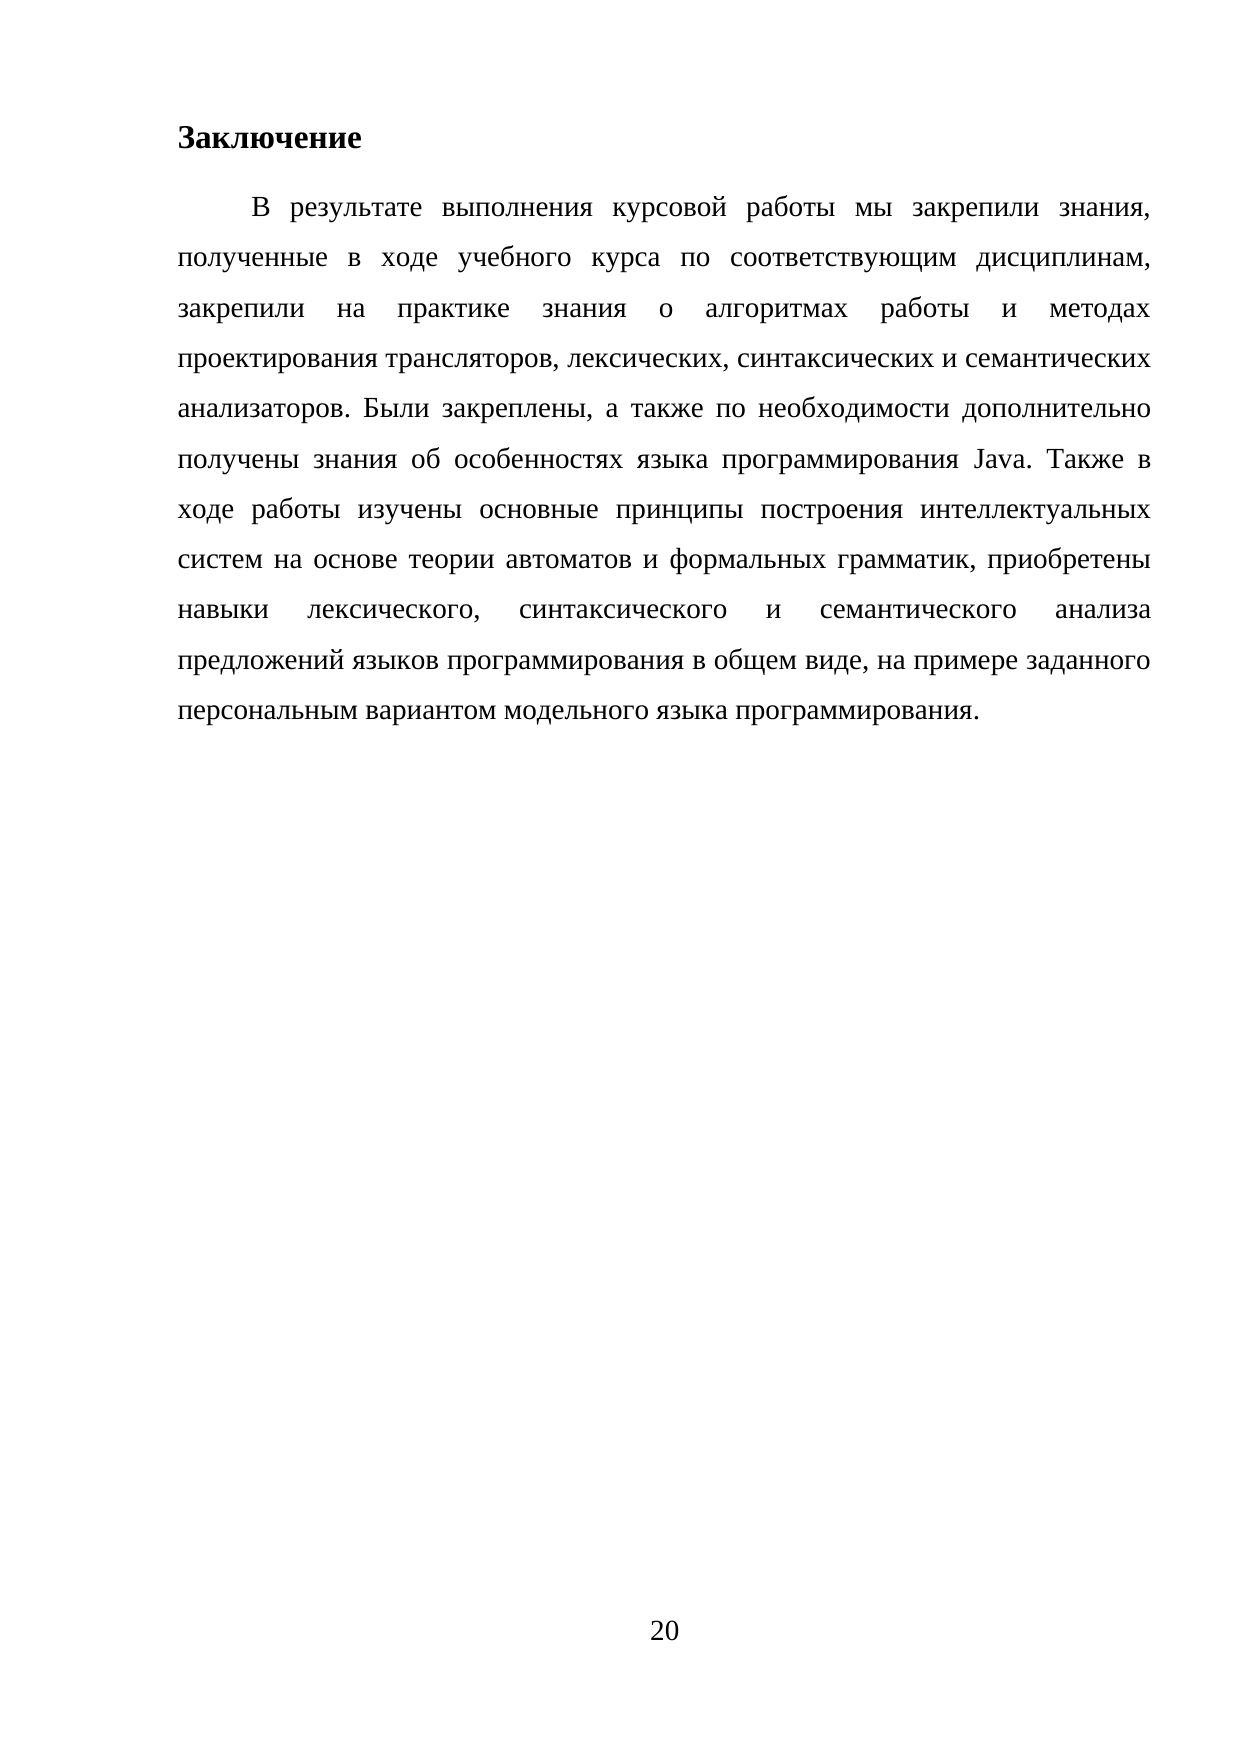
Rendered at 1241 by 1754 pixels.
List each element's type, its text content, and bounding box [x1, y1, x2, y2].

subtitle Заключение [177, 118, 1152, 156]
text В результате выполнения курсовой работы мы закрепили знания, полученные в ходе учебного курса по соответствующим дисциплинам, закрепили на практике знания о алгоритмах работы и методах проектирования трансляторов, лексических, синтаксических и семантических анализаторов. Были закреплены, а также по необходимости дополнительно получены знания об особенностях языка программирования Java. Также в ходе работы изучены основные принципы построения интеллектуальных систем на основе теории автоматов и формальных грамматик, приобретены навыки лексического, синтаксического и семантического анализа предложений языков программирования в общем виде, на примере заданного персональным вариантом модельного языка программирования. [177, 189, 1152, 726]
